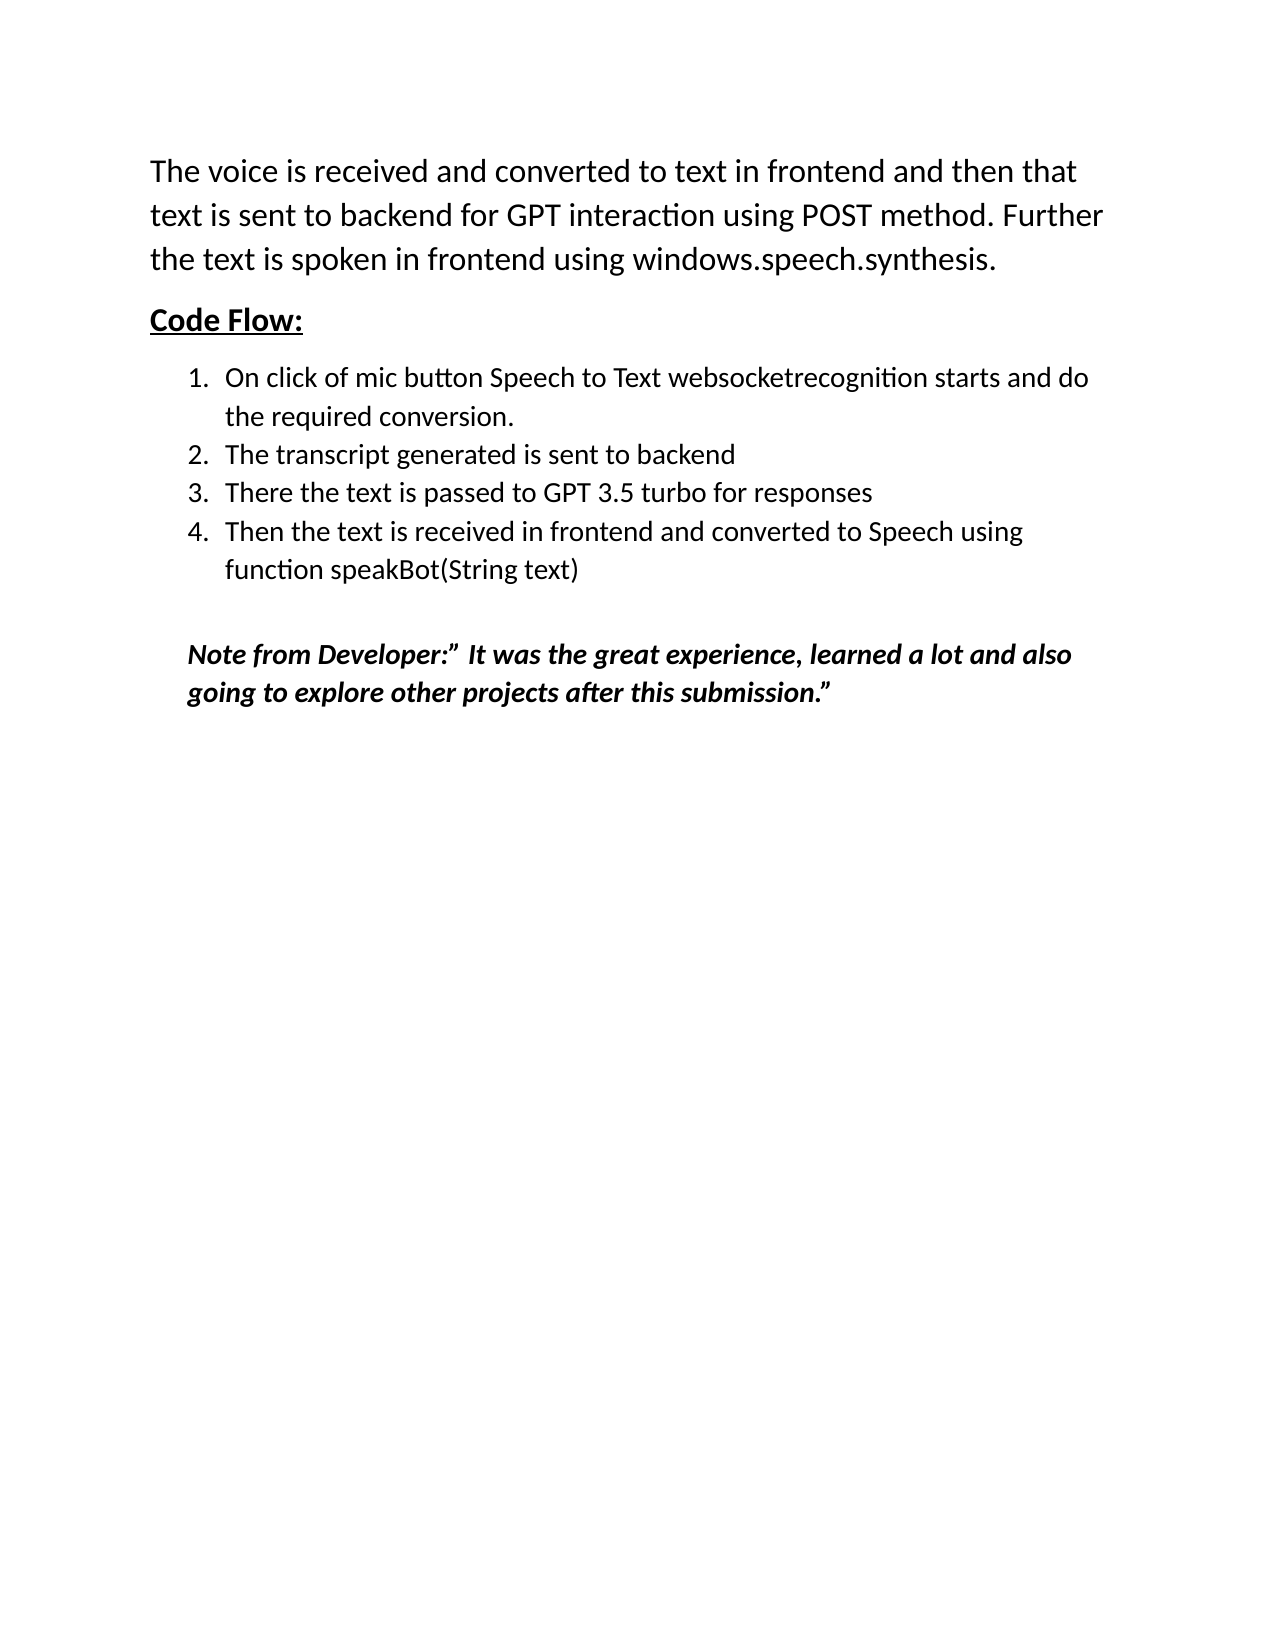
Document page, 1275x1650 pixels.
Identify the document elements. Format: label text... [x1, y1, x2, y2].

list There the text is passed to GPT 3.5 turbo for responses [187, 474, 1125, 510]
text Code Flow: [150, 298, 1125, 339]
list The transcript generated is sent to backend [187, 436, 1125, 472]
list Then the text is received in frontend and converted to Speech using function speakBot(String text) [187, 513, 1125, 617]
text Note from Developer:” It was the great experience, learned a lot and also going to explore other projects after this submission.” [187, 636, 1125, 710]
list On click of mic button Speech to Text websocketrecognition starts and do the required conversion. [187, 359, 1125, 433]
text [150, 150, 1125, 279]
